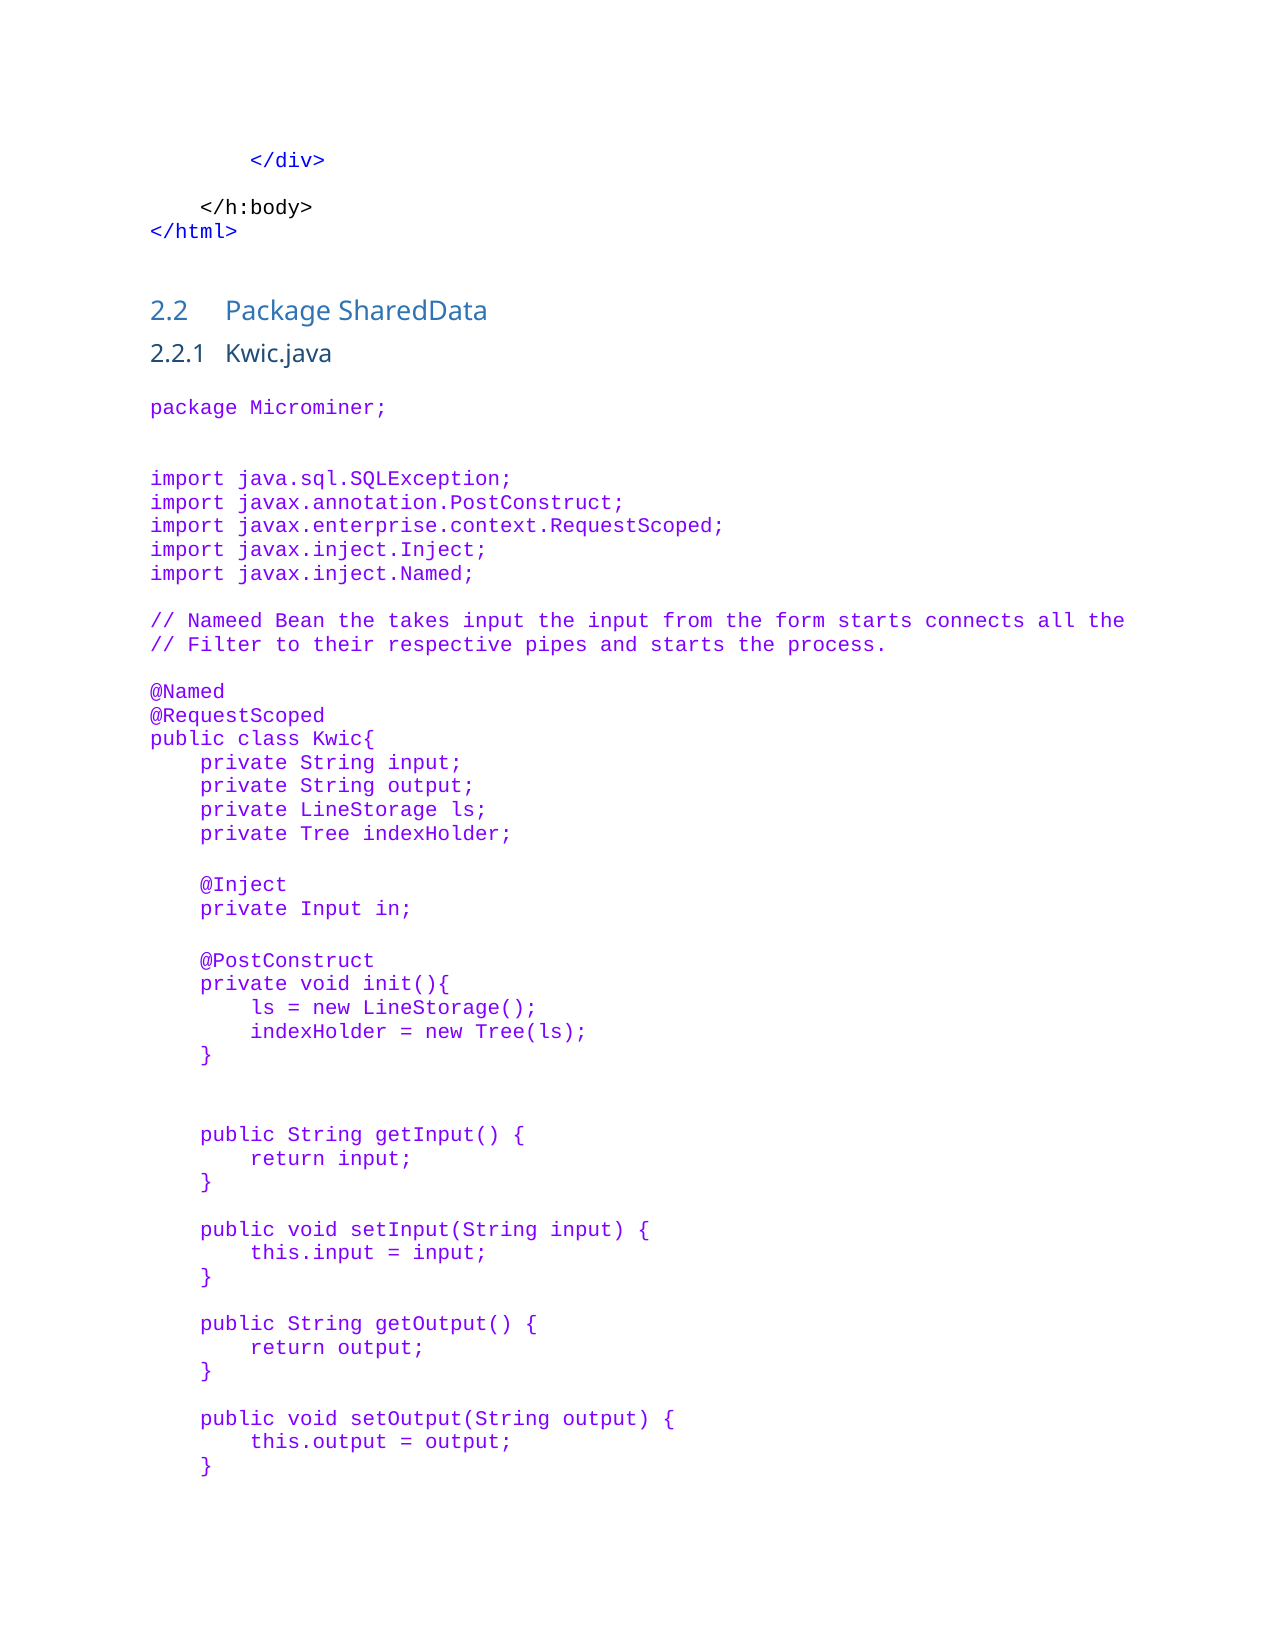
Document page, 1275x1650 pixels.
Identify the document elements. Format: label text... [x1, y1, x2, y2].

text } [150, 1361, 1125, 1384]
text private void init(){ [150, 973, 1125, 997]
text import javax.inject.Named; [150, 563, 1125, 586]
text import javax.annotation.PostConstruct; [150, 492, 1125, 515]
text // Nameed Bean the takes input the input from the form starts connects all the [150, 610, 1125, 634]
text public String getInput() { [150, 1124, 1125, 1148]
text private Input in; [150, 898, 1125, 922]
text indexHolder = new Tree(ls); [150, 1021, 1125, 1044]
text @Named [150, 681, 1125, 704]
text this.output = output; [150, 1431, 1125, 1455]
text return input; [150, 1148, 1125, 1171]
text </h:body> [150, 197, 1125, 221]
text @RequestScoped [150, 704, 1125, 728]
text @Inject [150, 874, 1125, 898]
subtitle Kwic.java [150, 335, 1125, 369]
text import javax.enterprise.context.RequestScoped; [150, 515, 1125, 539]
text private Tree indexHolder; [150, 823, 1125, 846]
text } [150, 1266, 1125, 1289]
text package Microminer; [150, 397, 1125, 421]
subtitle Package SharedData [150, 291, 1125, 328]
text private LineStorage ls; [150, 799, 1125, 823]
text </html> [150, 221, 1125, 244]
text private String output; [150, 776, 1125, 799]
text import javax.inject.Inject; [150, 539, 1125, 563]
text public String getOutput() { [150, 1313, 1125, 1337]
text } [150, 1044, 1125, 1068]
text @PostConstruct [150, 950, 1125, 973]
text public void setOutput(String output) { [150, 1408, 1125, 1431]
text import java.sql.SQLException; [150, 468, 1125, 492]
text private String input; [150, 752, 1125, 776]
text </div> [150, 150, 1125, 174]
text ls = new LineStorage(); [150, 997, 1125, 1021]
text public void setInput(String input) { [150, 1219, 1125, 1242]
text return output; [150, 1337, 1125, 1361]
text this.input = input; [150, 1242, 1125, 1266]
text } [150, 1455, 1125, 1479]
text } [150, 1171, 1125, 1195]
text public class Kwic{ [150, 728, 1125, 752]
text // Filter to their respective pipes and starts the process. [150, 634, 1125, 657]
